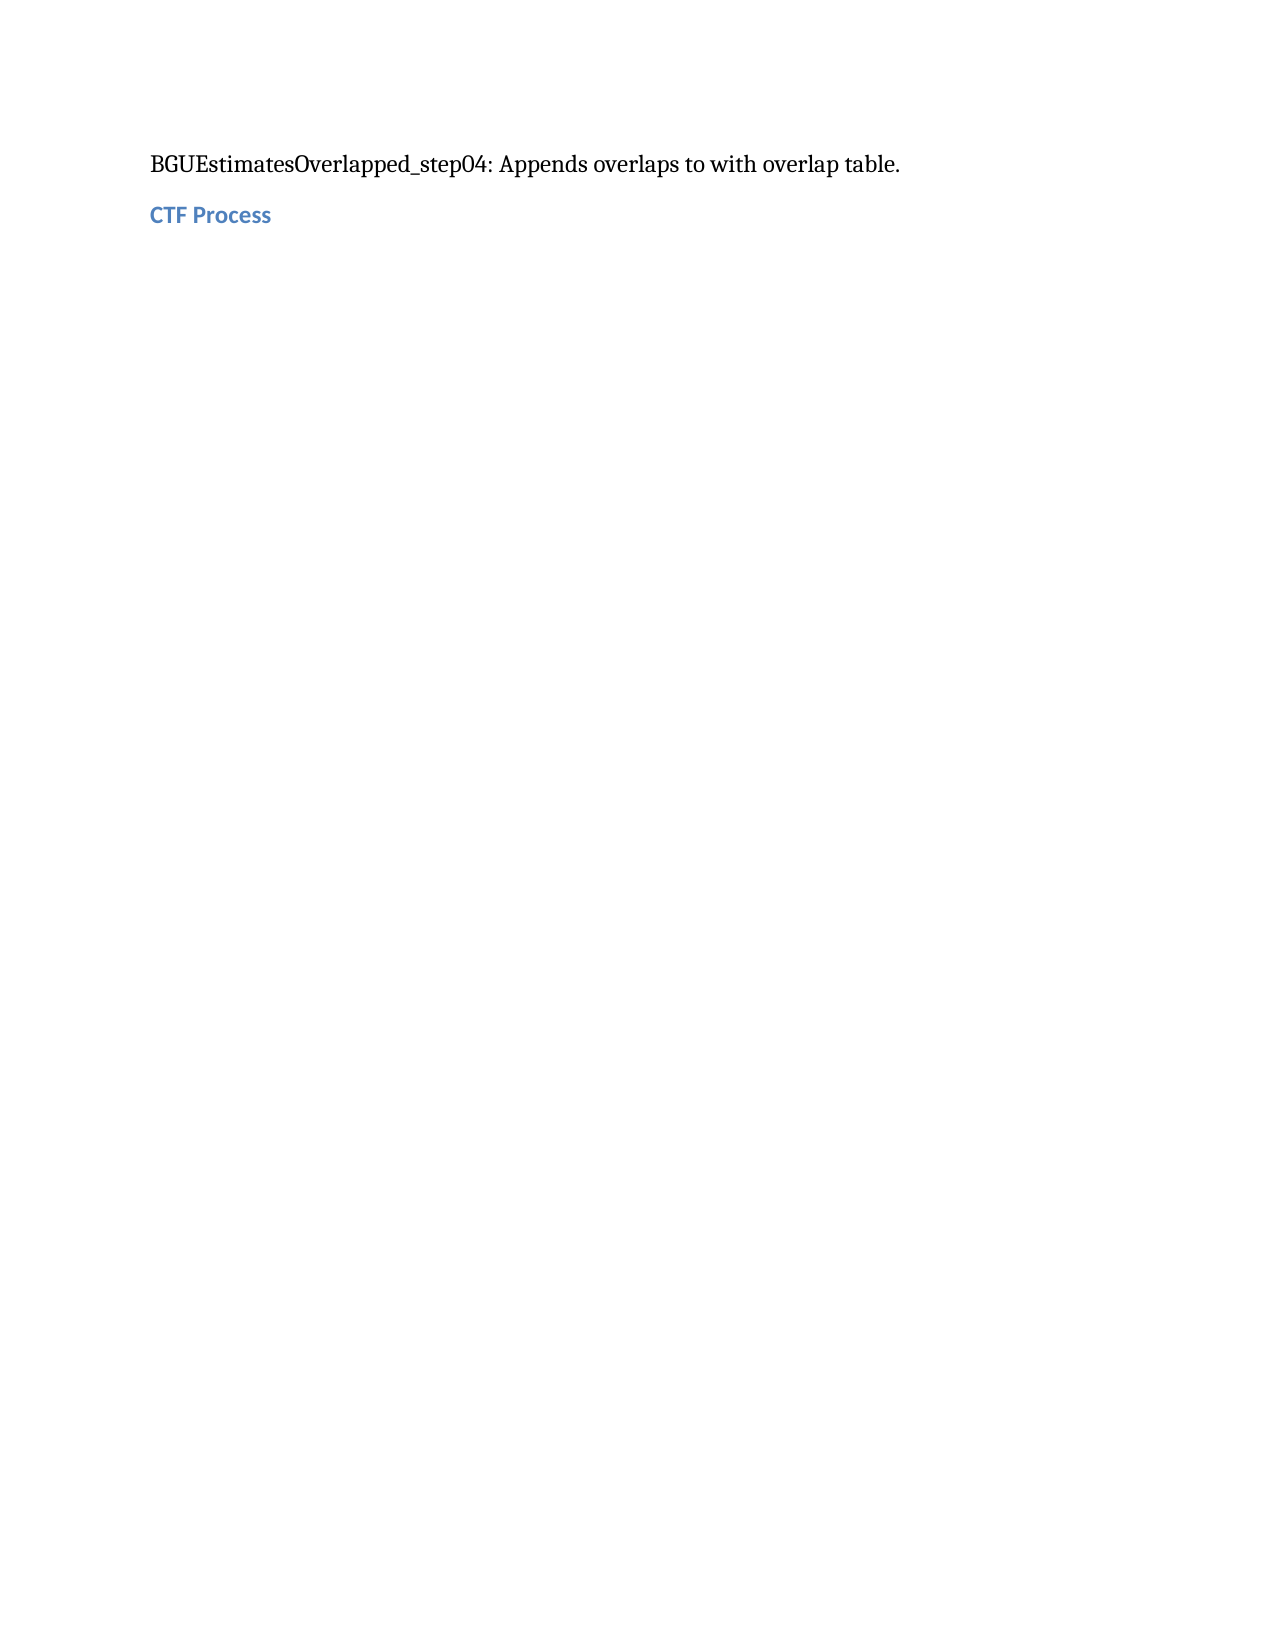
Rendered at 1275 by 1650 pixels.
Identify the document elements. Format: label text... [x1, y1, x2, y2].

text BGUEstimatesOverlapped_step04: Appends overlaps to with overlap table. [150, 150, 1125, 179]
subtitle CTF Process [150, 199, 1125, 230]
